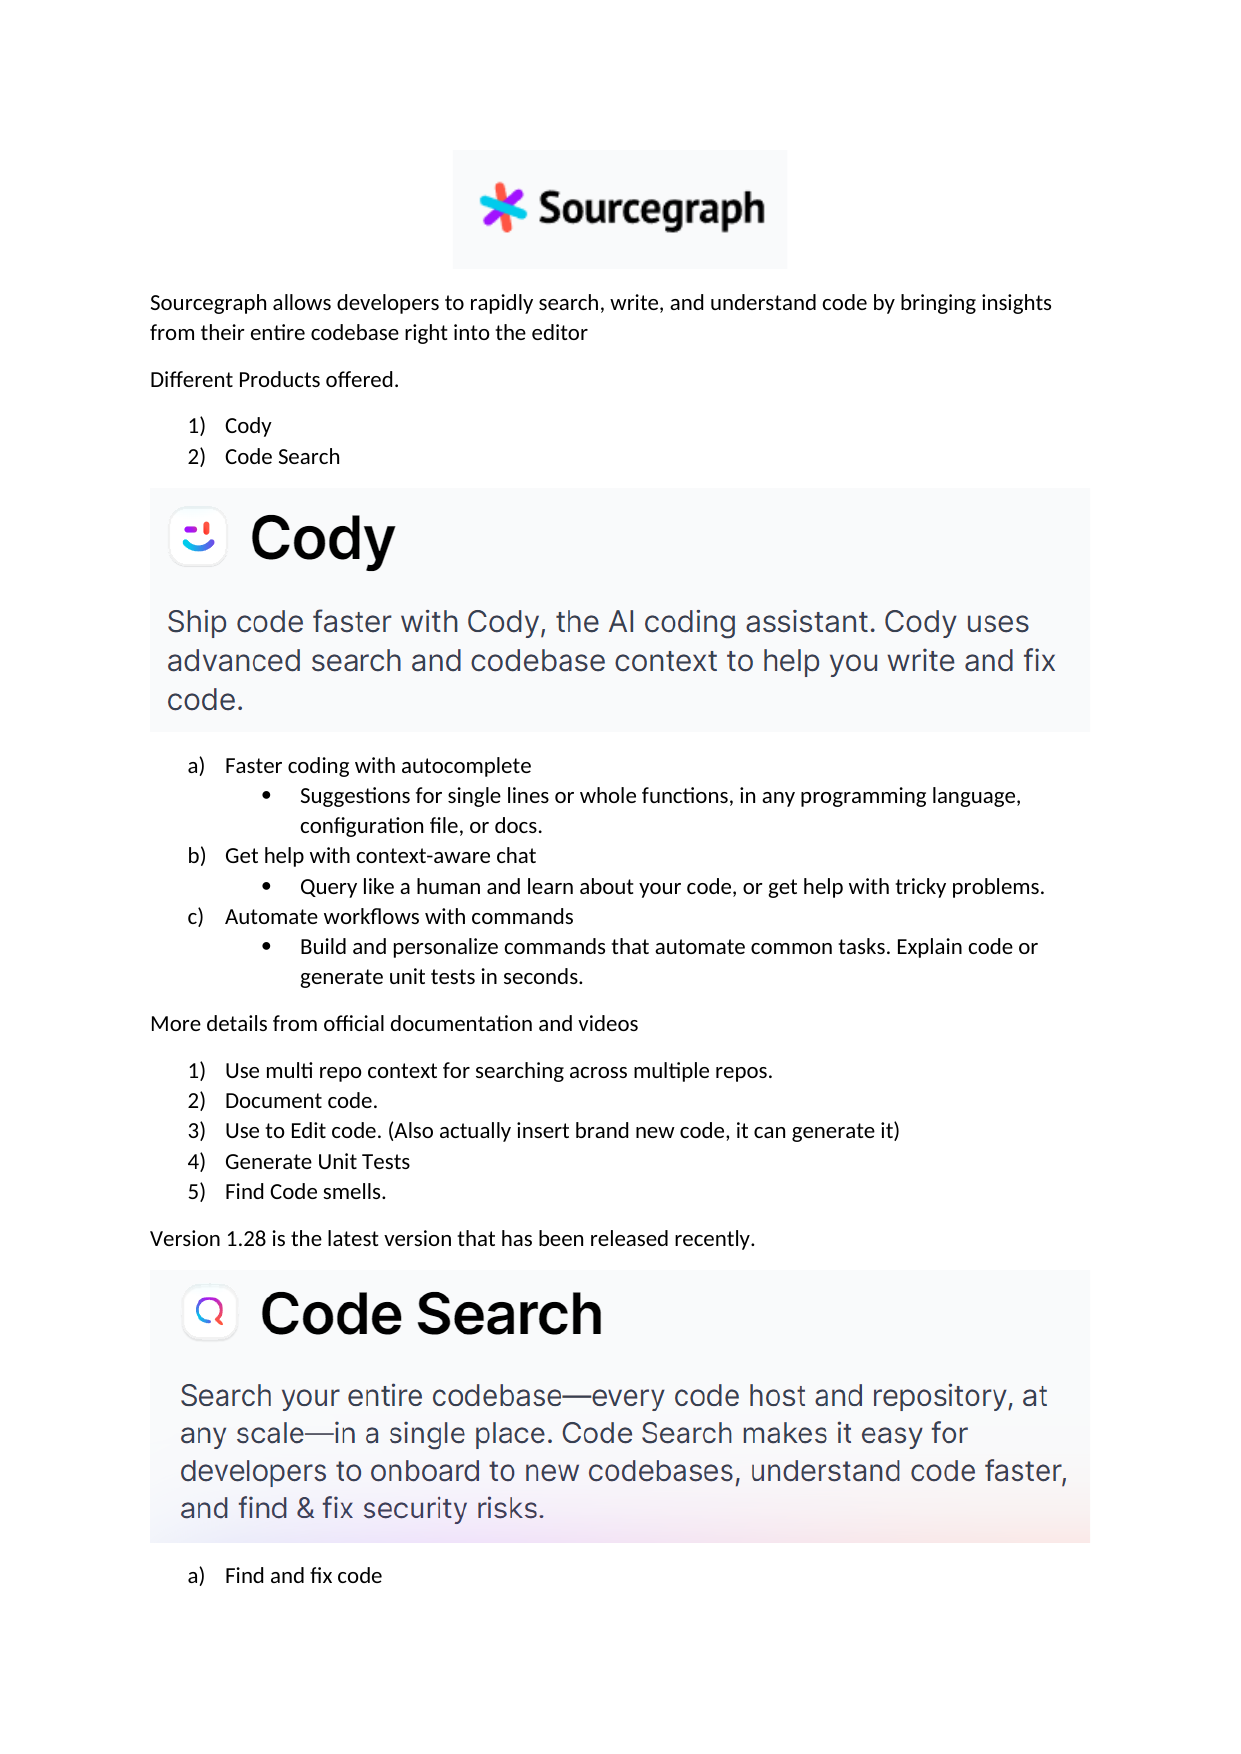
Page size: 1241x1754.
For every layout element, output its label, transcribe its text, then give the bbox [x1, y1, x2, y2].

list Use multi repo context for searching across multiple repos. [187, 1056, 1090, 1084]
list Cody [187, 412, 1090, 439]
picture [150, 488, 1091, 732]
list Find Code smells. [187, 1177, 1090, 1205]
text Version 1.28 is the latest version that has been released recently. [150, 1224, 1090, 1252]
list Suggestions for single lines or whole functions, in any programming language, configuration file, or docs. [262, 781, 1090, 839]
list Faster coding with autocomplete [187, 751, 1090, 779]
text More details from official documentation and videos [150, 1009, 1090, 1037]
list Get help with context-aware chat [187, 842, 1090, 869]
list Code Search [187, 442, 1090, 470]
list Find and fix code [187, 1561, 1090, 1589]
list Query like a human and learn about your code, or get help with tricky problems. [262, 872, 1090, 900]
list Build and personalize commands that automate common tasks. Explain code or generate unit tests in seconds. [262, 932, 1090, 990]
picture [150, 1270, 1091, 1543]
list Generate Unit Tests [187, 1147, 1090, 1175]
picture [452, 150, 788, 269]
list Use to Edit code. (Also actually insert brand new code, it can generate it) [187, 1117, 1090, 1144]
text Sourcegraph allows developers to rapidly search, write, and understand code by bringing insights from their entire codebase right into the editor [150, 288, 1090, 346]
list Document code. [187, 1086, 1090, 1114]
text Different Products offered. [150, 365, 1090, 393]
list Automate workflows with commands [187, 902, 1090, 930]
